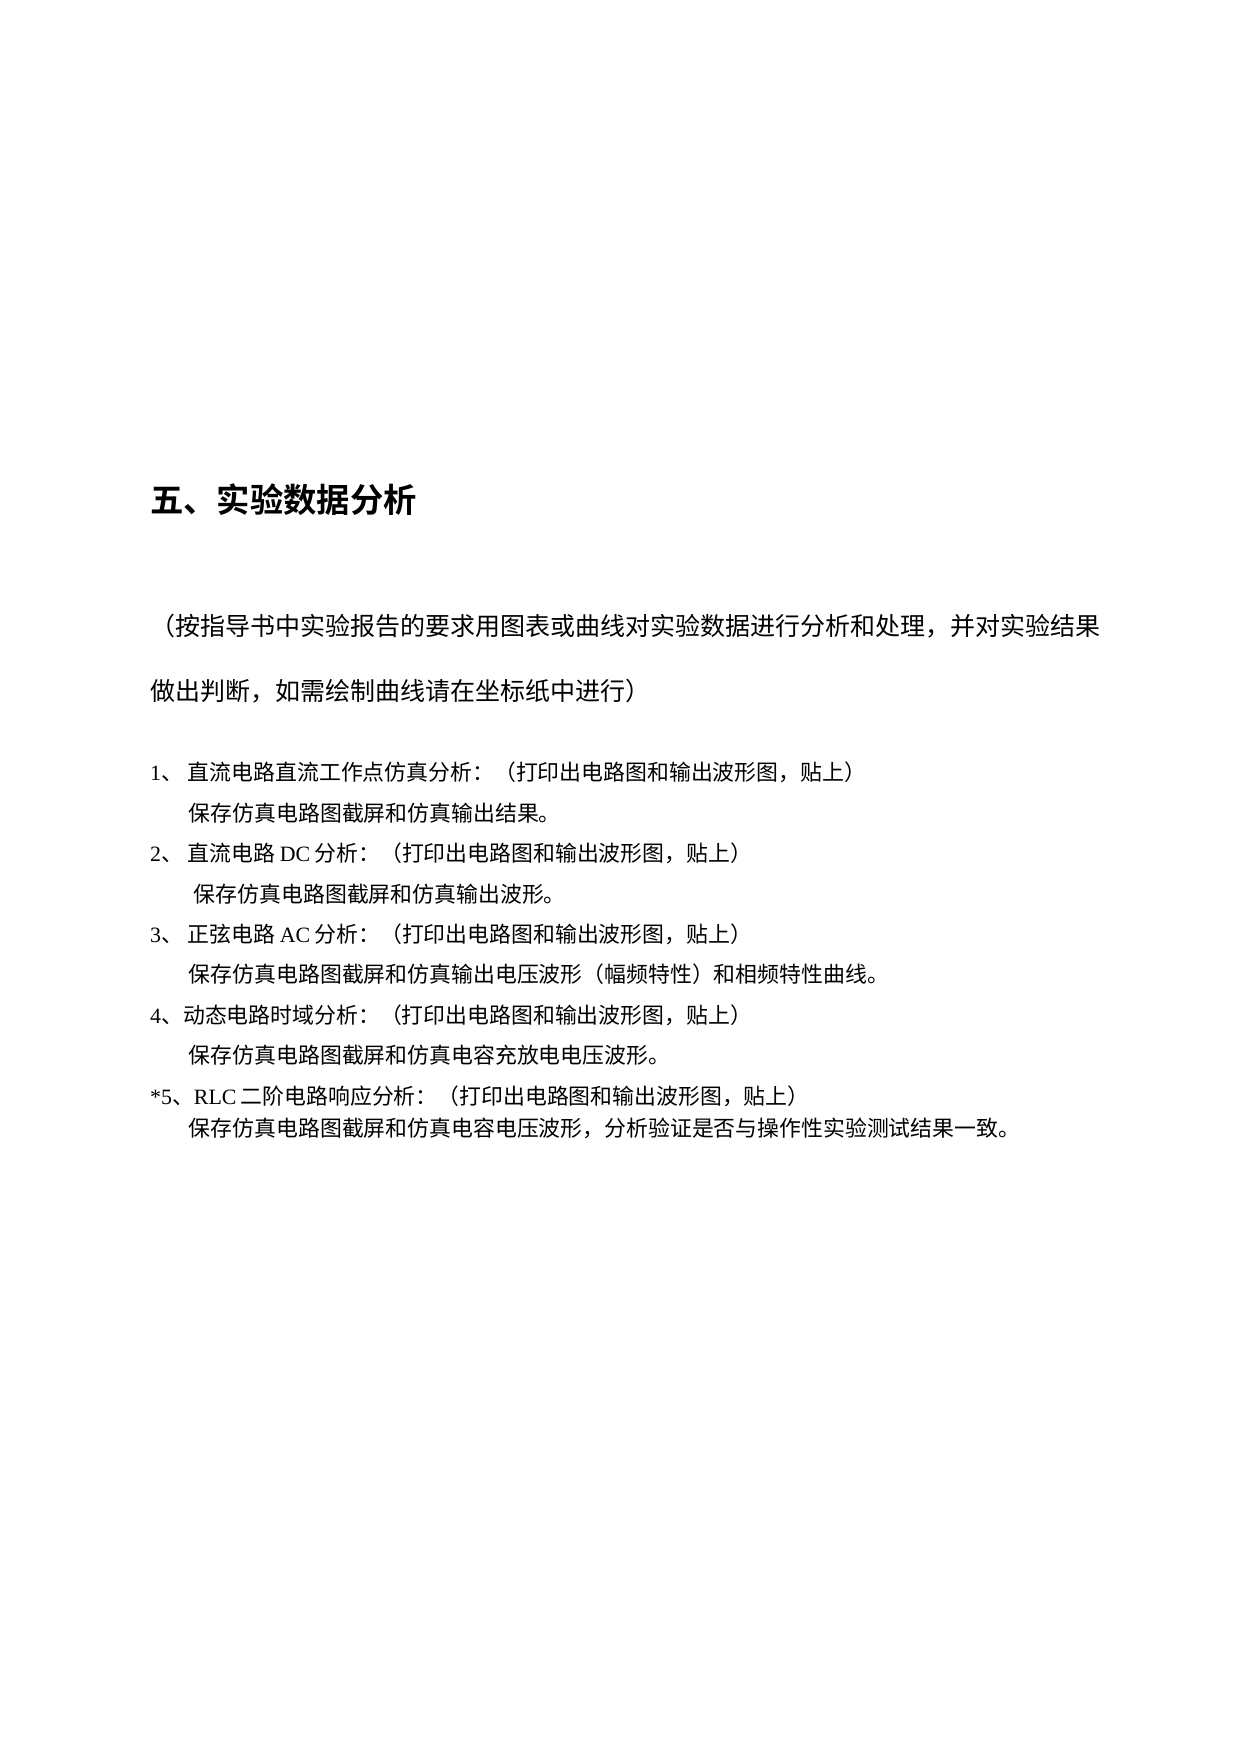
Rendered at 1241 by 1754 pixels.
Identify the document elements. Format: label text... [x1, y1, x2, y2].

subtitle 五、实验数据分析 [150, 465, 1110, 530]
text 1、 直流电路直流工作点仿真分析：（打印出电路图和输出波形图，贴上） [150, 755, 1110, 787]
text 保存仿真电路图截屏和仿真电容充放电电压波形。 [189, 1038, 1110, 1070]
text 4、动态电路时域分析：（打印出电路图和输出波形图，贴上） [150, 997, 1110, 1030]
text 保存仿真电路图截屏和仿真输出电压波形（幅频特性）和相频特性曲线。 [189, 957, 1110, 989]
text 2、 直流电路DC分析：（打印出电路图和输出波形图，贴上） [150, 836, 1110, 868]
text 保存仿真电路图截屏和仿真电容电压波形，分析验证是否与操作性实验测试结果一致。 [189, 1111, 1110, 1143]
text 3、 正弦电路AC分析：（打印出电路图和输出波形图，贴上） [150, 917, 1110, 949]
text *5、RLC二阶电路响应分析：（打印出电路图和输出波形图，贴上） [150, 1078, 1110, 1111]
text 保存仿真电路图截屏和仿真输出结果。 [150, 795, 1110, 828]
text （按指导书中实验报告的要求用图表或曲线对实验数据进行分析和处理，并对实验结果做出判断，如需绘制曲线请在坐标纸中进行） [150, 592, 1110, 722]
text 保存仿真电路图截屏和仿真输出波形。 [150, 876, 1110, 909]
